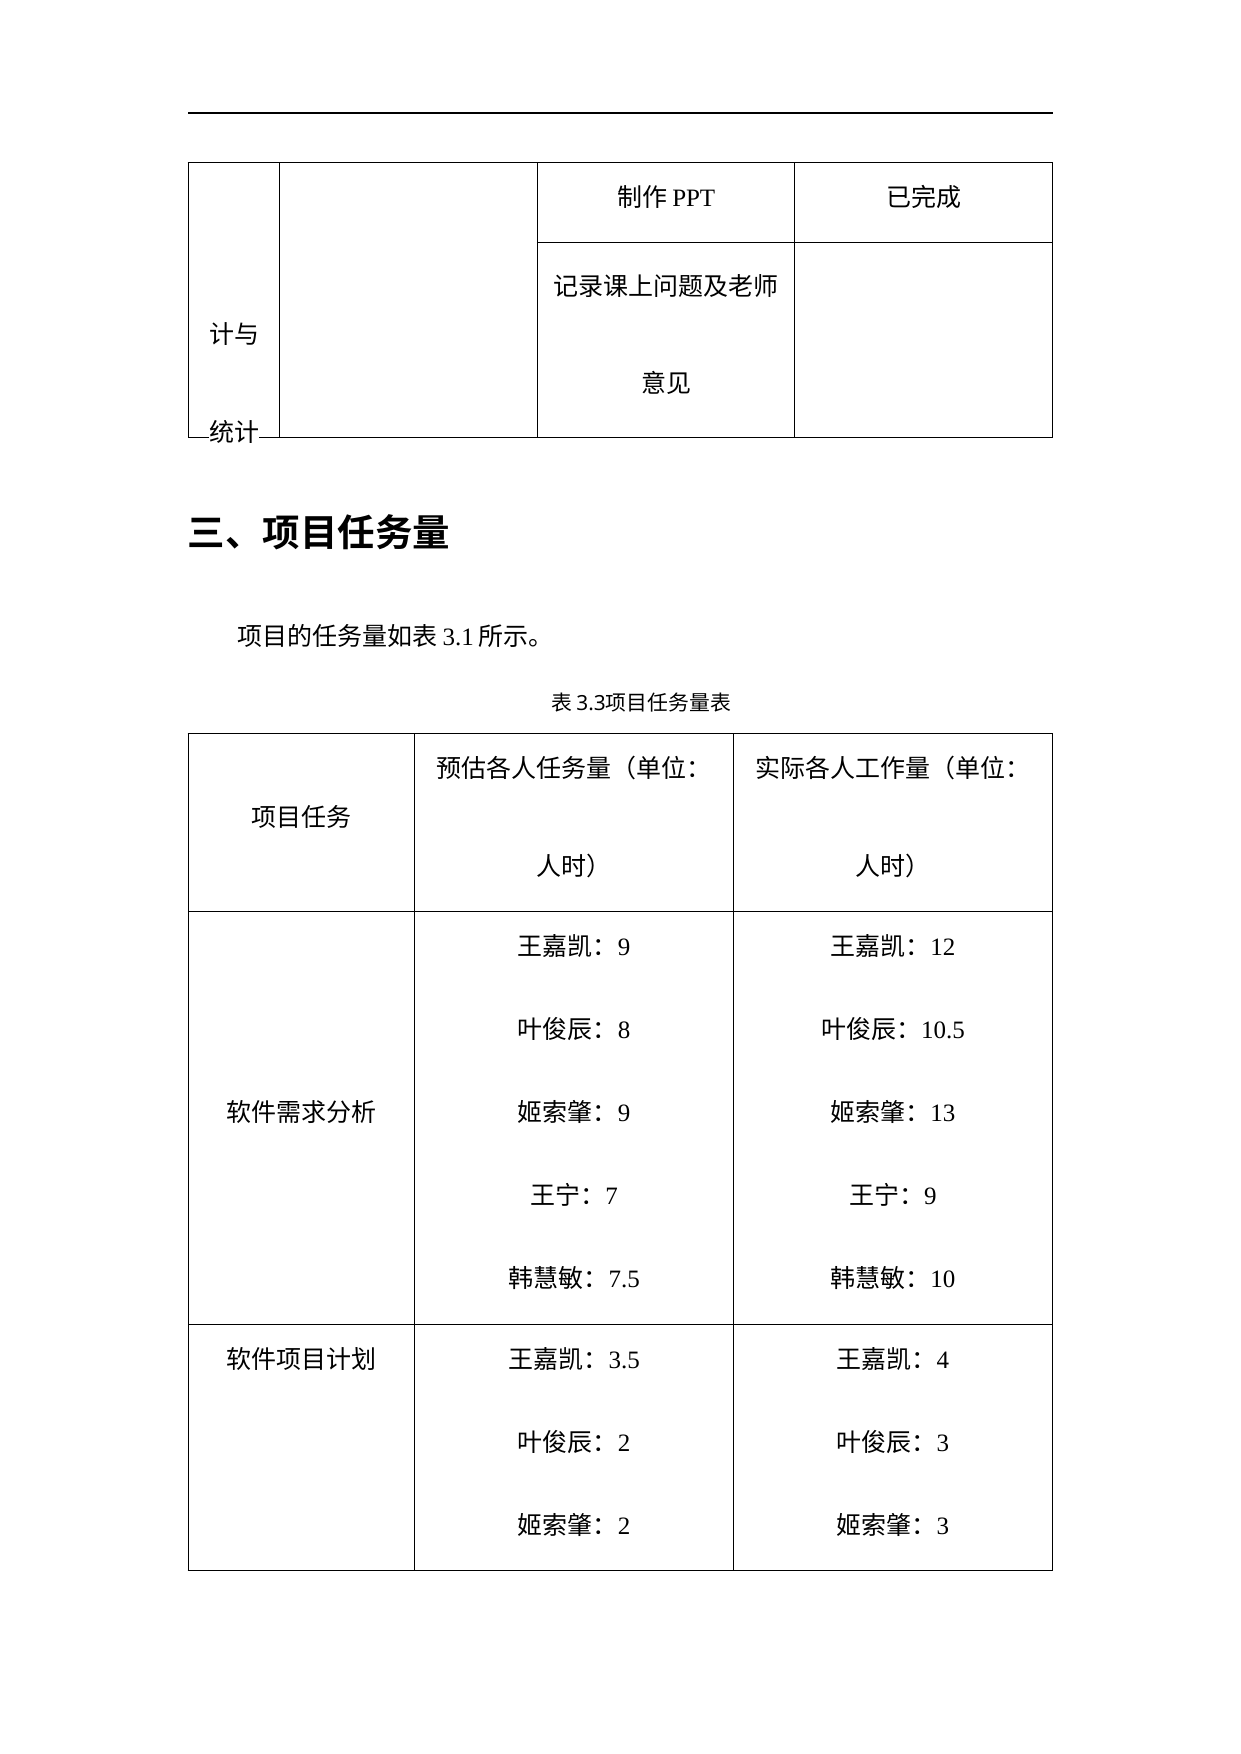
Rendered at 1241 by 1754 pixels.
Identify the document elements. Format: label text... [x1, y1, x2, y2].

table_header 项目任务 [189, 734, 414, 911]
table_cell 已完成 [795, 163, 1052, 242]
table_cell 王嘉凯：3.5 叶俊辰：2 姬索肇：2 王宁：2 韩慧敏：2 [415, 1325, 733, 1570]
table_header 预估各人任务量（单位：人时） [415, 734, 733, 911]
table_cell 软件需求分析 [189, 912, 414, 1324]
table_cell 制作PPT [538, 163, 794, 242]
table_header 实际各人工作量（单位：人时） [734, 734, 1052, 911]
table_cell 王嘉凯：9 叶俊辰：8 姬索肇：9 王宁：7 韩慧敏：7.5 [415, 912, 733, 1324]
table_cell 王嘉凯：12 叶俊辰：10.5 姬索肇：13 王宁：9 韩慧敏：10 [734, 912, 1052, 1324]
table_cell 王嘉凯：4 叶俊辰：3 姬索肇：3 王宁：3 韩慧敏：3 [734, 1325, 1052, 1570]
subtitle 三、项目任务量 [187, 498, 1028, 563]
table_cell [795, 243, 1052, 437]
table_cell 软件项目计划 [189, 1325, 414, 1570]
table_cell 记录课上问题及老师意见 [538, 243, 794, 437]
text 项目的任务量如表3.1所示。 [187, 602, 1053, 667]
